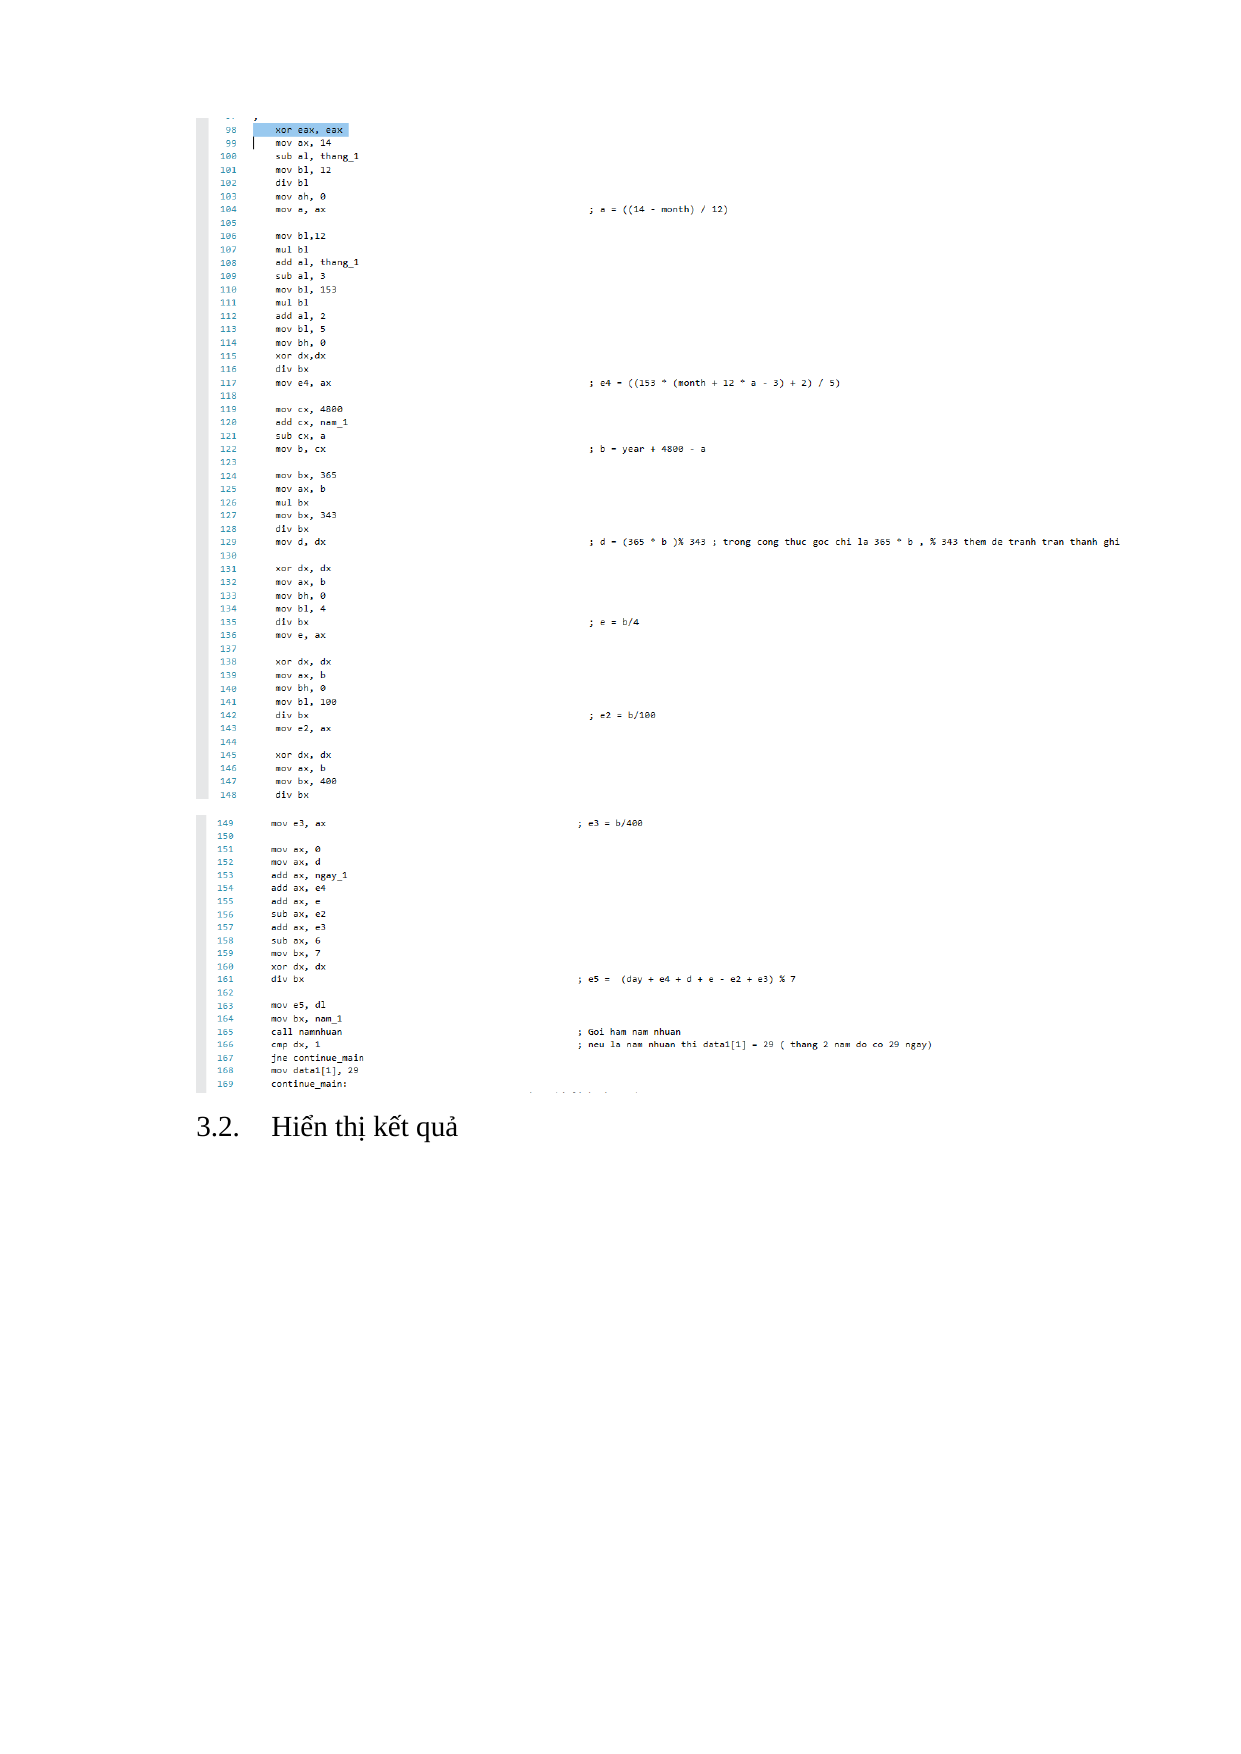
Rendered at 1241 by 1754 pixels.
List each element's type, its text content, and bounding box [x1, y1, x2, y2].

picture [196, 815, 1171, 1093]
list Hiển thị kết quả [196, 1109, 1152, 1143]
picture [196, 118, 1171, 799]
